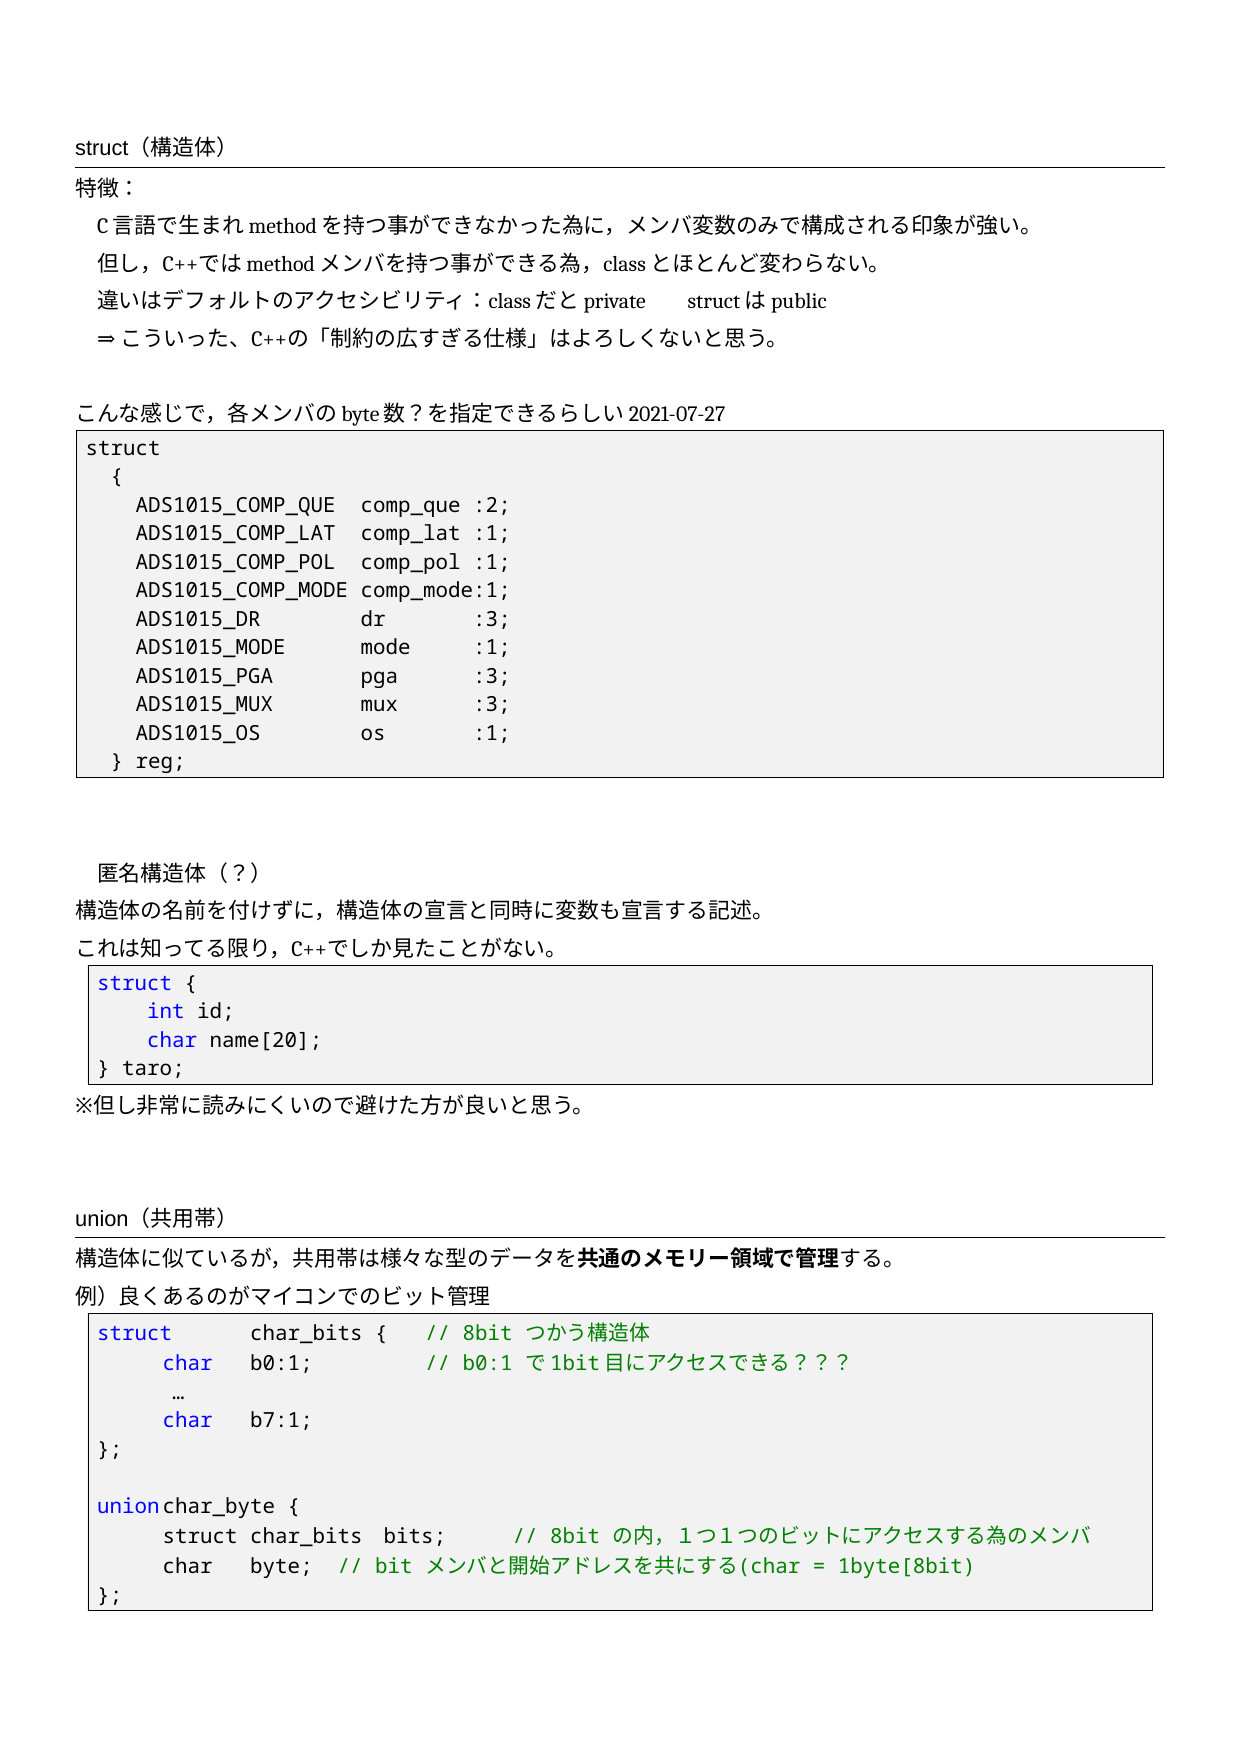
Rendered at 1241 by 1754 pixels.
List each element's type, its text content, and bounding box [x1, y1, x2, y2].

text char b0:1; // b0:1 で1bit目にアクセスできる？？？ [89, 1343, 1152, 1374]
text 但し，C++ではmethodメンバを持つ事ができる為，class とほとんど変わらない。 [97, 243, 1165, 280]
text 構造体の名前を付けずに，構造体の宣言と同時に変数も宣言する記述。 [75, 890, 1165, 928]
text 例）良くあるのがマイコンでのビット管理 [75, 1276, 1165, 1313]
text }; [89, 1431, 1152, 1459]
text } reg; [77, 743, 1163, 777]
subtitle 匿名構造体（？） [97, 853, 1143, 890]
text char name[20]; [89, 1022, 1152, 1050]
text char b7:1; [89, 1402, 1152, 1431]
text struct char_bits bits; // 8bit の内，１つ１つのビットにアクセスする為のメンバ [89, 1516, 1152, 1546]
text ADS1015_DR dr :3; [77, 601, 1163, 629]
subtitle union（共用帯） [75, 1198, 1165, 1237]
text ⇒ こういった、C++の「制約の広すぎる仕様」はよろしくないと思う。 [97, 318, 1165, 355]
text C言語で生まれmethodを持つ事ができなかった為に，メンバ変数のみで構成される印象が強い。 [97, 205, 1165, 243]
text これは知ってる限り，C++でしか見たことがない。 [75, 928, 1165, 965]
text 特徴： [75, 168, 1165, 205]
text ※但し非常に読みにくいので避けた方が良いと思う。 [75, 1085, 1165, 1123]
text char byte; // bit メンバと開始アドレスを共にする(char = 1byte[8bit) [89, 1546, 1152, 1577]
text ADS1015_OS os :1; [77, 714, 1163, 743]
text ADS1015_COMP_LAT comp_lat :1; [77, 515, 1163, 544]
text ADS1015_COMP_POL comp_pol :1; [77, 544, 1163, 572]
text struct [77, 431, 1163, 458]
text int id; [89, 993, 1152, 1022]
text … [89, 1374, 1152, 1402]
text ADS1015_PGA pga :3; [77, 658, 1163, 686]
text こんな感じで，各メンバのbyte数？を指定できるらしい 2021-07-27 [75, 393, 1165, 430]
text { [77, 458, 1163, 487]
text 構造体に似ているが，共用帯は様々な型のデータを共通のメモリー領域で管理する。 [75, 1238, 1165, 1276]
text ADS1015_MODE mode :1; [77, 629, 1163, 658]
text } taro; [89, 1050, 1152, 1084]
text struct char_bits { // 8bit つかう構造体 [89, 1314, 1152, 1343]
text struct { [89, 966, 1152, 993]
subtitle struct（構造体） [75, 127, 1165, 167]
text ADS1015_MUX mux :3; [77, 686, 1163, 714]
text union char_byte { [89, 1488, 1152, 1516]
text 違いはデフォルトのアクセシビリティ：classだとprivate structはpublic [97, 280, 1165, 318]
text ADS1015_COMP_MODE comp_mode:1; [77, 572, 1163, 601]
text ADS1015_COMP_QUE comp_que :2; [77, 487, 1163, 515]
text }; [89, 1577, 1152, 1610]
